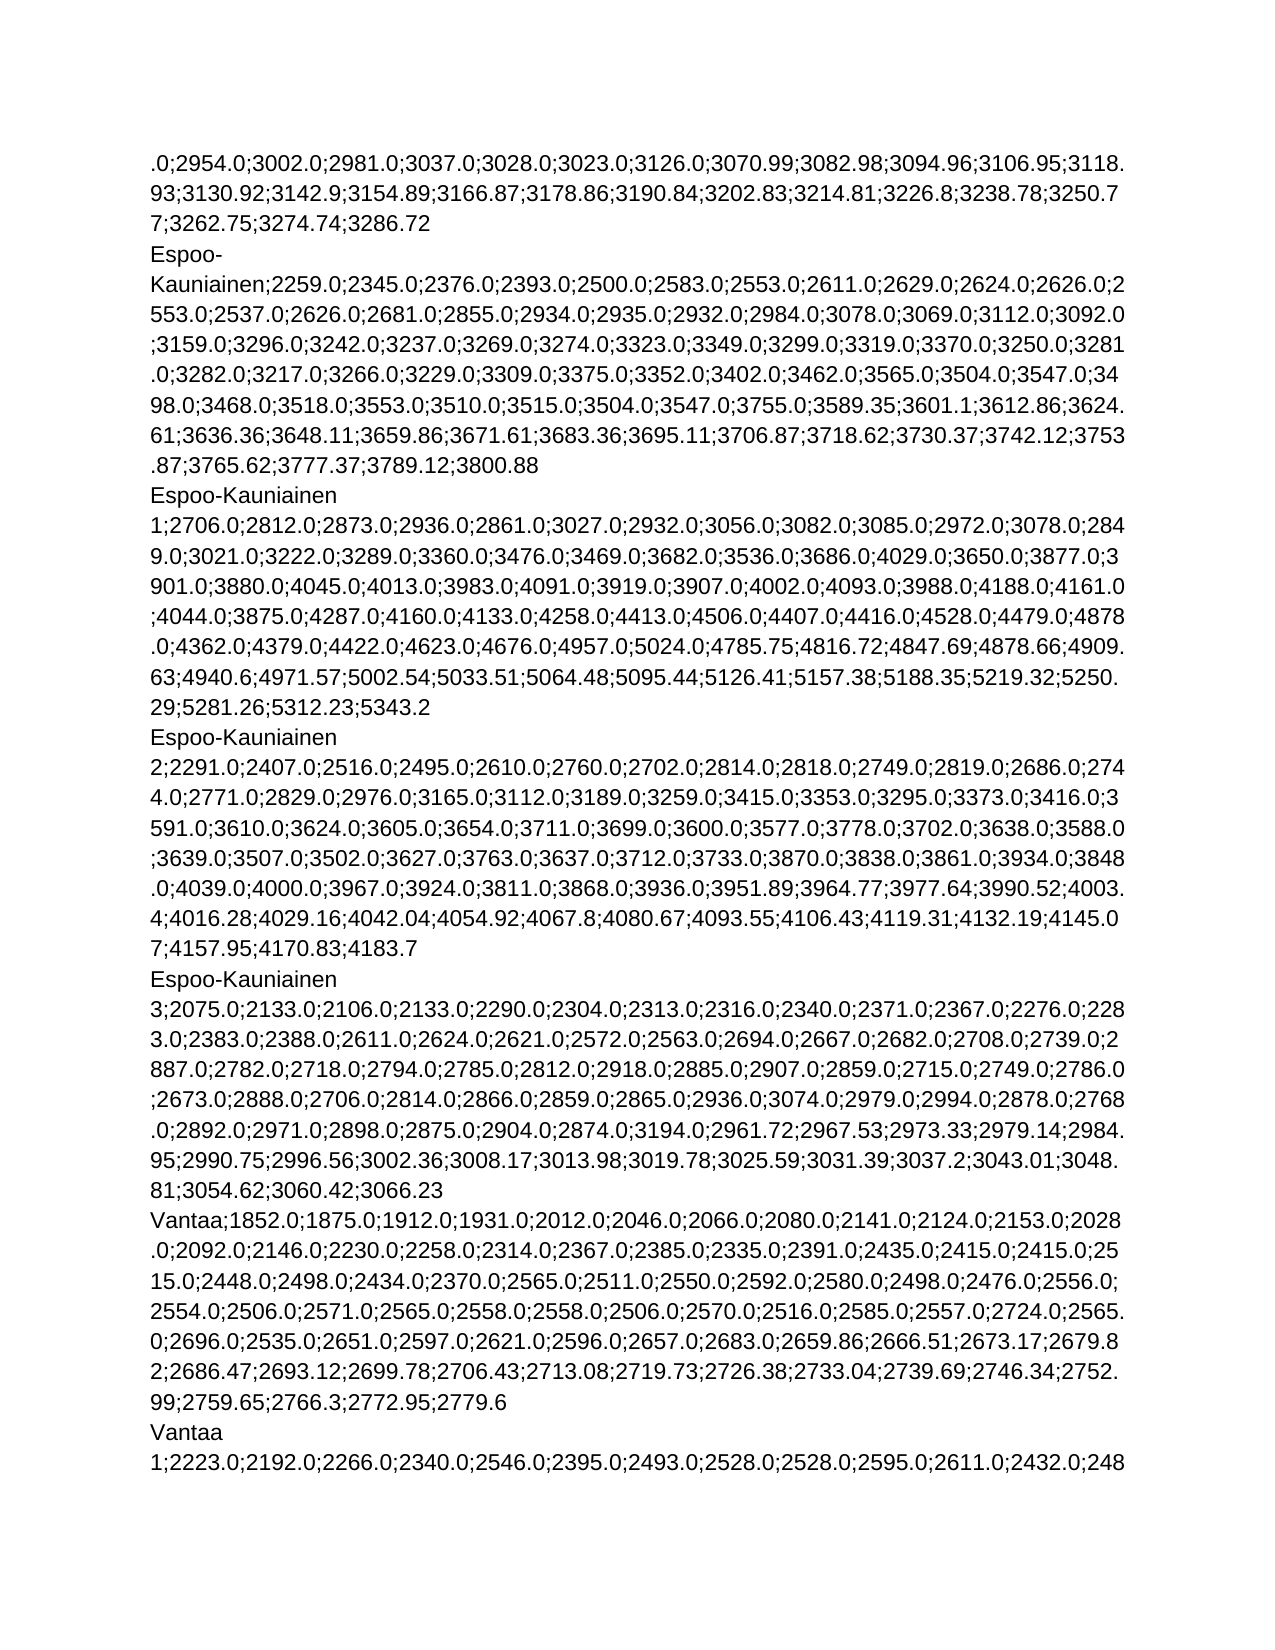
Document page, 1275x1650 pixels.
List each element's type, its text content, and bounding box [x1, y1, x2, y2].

text Vantaa;1852.0;1875.0;1912.0;1931.0;2012.0;2046.0;2066.0;2080.0;2141.0;2124.0;2153.0;2028.0;2092.0;2146.0;2230.0;2258.0;2314.0;2367.0;2385.0;2335.0;2391.0;2435.0;2415.0;2415.0;2515.0;2448.0;2498.0;2434.0;2370.0;2565.0;2511.0;2550.0;2592.0;2580.0;2498.0;2476.0;2556.0;2554.0;2506.0;2571.0;2565.0;2558.0;2558.0;2506.0;2570.0;2516.0;2585.0;2557.0;2724.0;2565.0;2696.0;2535.0;2651.0;2597.0;2621.0;2596.0;2657.0;2683.0;2659.86;2666.51;2673.17;2679.82;2686.47;2693.12;2699.78;2706.43;2713.08;2719.73;2726.38;2733.04;2739.69;2746.34;2752.99;2759.65;2766.3;2772.95;2779.6 [150, 1207, 1125, 1415]
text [150, 1419, 1125, 1475]
text Espoo-Kauniainen;2259.0;2345.0;2376.0;2393.0;2500.0;2583.0;2553.0;2611.0;2629.0;2624.0;2626.0;2553.0;2537.0;2626.0;2681.0;2855.0;2934.0;2935.0;2932.0;2984.0;3078.0;3069.0;3112.0;3092.0;3159.0;3296.0;3242.0;3237.0;3269.0;3274.0;3323.0;3349.0;3299.0;3319.0;3370.0;3250.0;3281.0;3282.0;3217.0;3266.0;3229.0;3309.0;3375.0;3352.0;3402.0;3462.0;3565.0;3504.0;3547.0;3498.0;3468.0;3518.0;3553.0;3510.0;3515.0;3504.0;3547.0;3755.0;3589.35;3601.1;3612.86;3624.61;3636.36;3648.11;3659.86;3671.61;3683.36;3695.11;3706.87;3718.62;3730.37;3742.12;3753.87;3765.62;3777.37;3789.12;3800.88 [150, 241, 1125, 478]
text Espoo-Kauniainen 1;2706.0;2812.0;2873.0;2936.0;2861.0;3027.0;2932.0;3056.0;3082.0;3085.0;2972.0;3078.0;2849.0;3021.0;3222.0;3289.0;3360.0;3476.0;3469.0;3682.0;3536.0;3686.0;4029.0;3650.0;3877.0;3901.0;3880.0;4045.0;4013.0;3983.0;4091.0;3919.0;3907.0;4002.0;4093.0;3988.0;4188.0;4161.0;4044.0;3875.0;4287.0;4160.0;4133.0;4258.0;4413.0;4506.0;4407.0;4416.0;4528.0;4479.0;4878.0;4362.0;4379.0;4422.0;4623.0;4676.0;4957.0;5024.0;4785.75;4816.72;4847.69;4878.66;4909.63;4940.6;4971.57;5002.54;5033.51;5064.48;5095.44;5126.41;5157.38;5188.35;5219.32;5250.29;5281.26;5312.23;5343.2 [150, 482, 1125, 720]
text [150, 150, 1125, 237]
text Espoo-Kauniainen 3;2075.0;2133.0;2106.0;2133.0;2290.0;2304.0;2313.0;2316.0;2340.0;2371.0;2367.0;2276.0;2283.0;2383.0;2388.0;2611.0;2624.0;2621.0;2572.0;2563.0;2694.0;2667.0;2682.0;2708.0;2739.0;2887.0;2782.0;2718.0;2794.0;2785.0;2812.0;2918.0;2885.0;2907.0;2859.0;2715.0;2749.0;2786.0;2673.0;2888.0;2706.0;2814.0;2866.0;2859.0;2865.0;2936.0;3074.0;2979.0;2994.0;2878.0;2768.0;2892.0;2971.0;2898.0;2875.0;2904.0;2874.0;3194.0;2961.72;2967.53;2973.33;2979.14;2984.95;2990.75;2996.56;3002.36;3008.17;3013.98;3019.78;3025.59;3031.39;3037.2;3043.01;3048.81;3054.62;3060.42;3066.23 [150, 966, 1125, 1203]
text Espoo-Kauniainen 2;2291.0;2407.0;2516.0;2495.0;2610.0;2760.0;2702.0;2814.0;2818.0;2749.0;2819.0;2686.0;2744.0;2771.0;2829.0;2976.0;3165.0;3112.0;3189.0;3259.0;3415.0;3353.0;3295.0;3373.0;3416.0;3591.0;3610.0;3624.0;3605.0;3654.0;3711.0;3699.0;3600.0;3577.0;3778.0;3702.0;3638.0;3588.0;3639.0;3507.0;3502.0;3627.0;3763.0;3637.0;3712.0;3733.0;3870.0;3838.0;3861.0;3934.0;3848.0;4039.0;4000.0;3967.0;3924.0;3811.0;3868.0;3936.0;3951.89;3964.77;3977.64;3990.52;4003.4;4016.28;4029.16;4042.04;4054.92;4067.8;4080.67;4093.55;4106.43;4119.31;4132.19;4145.07;4157.95;4170.83;4183.7 [150, 724, 1125, 962]
